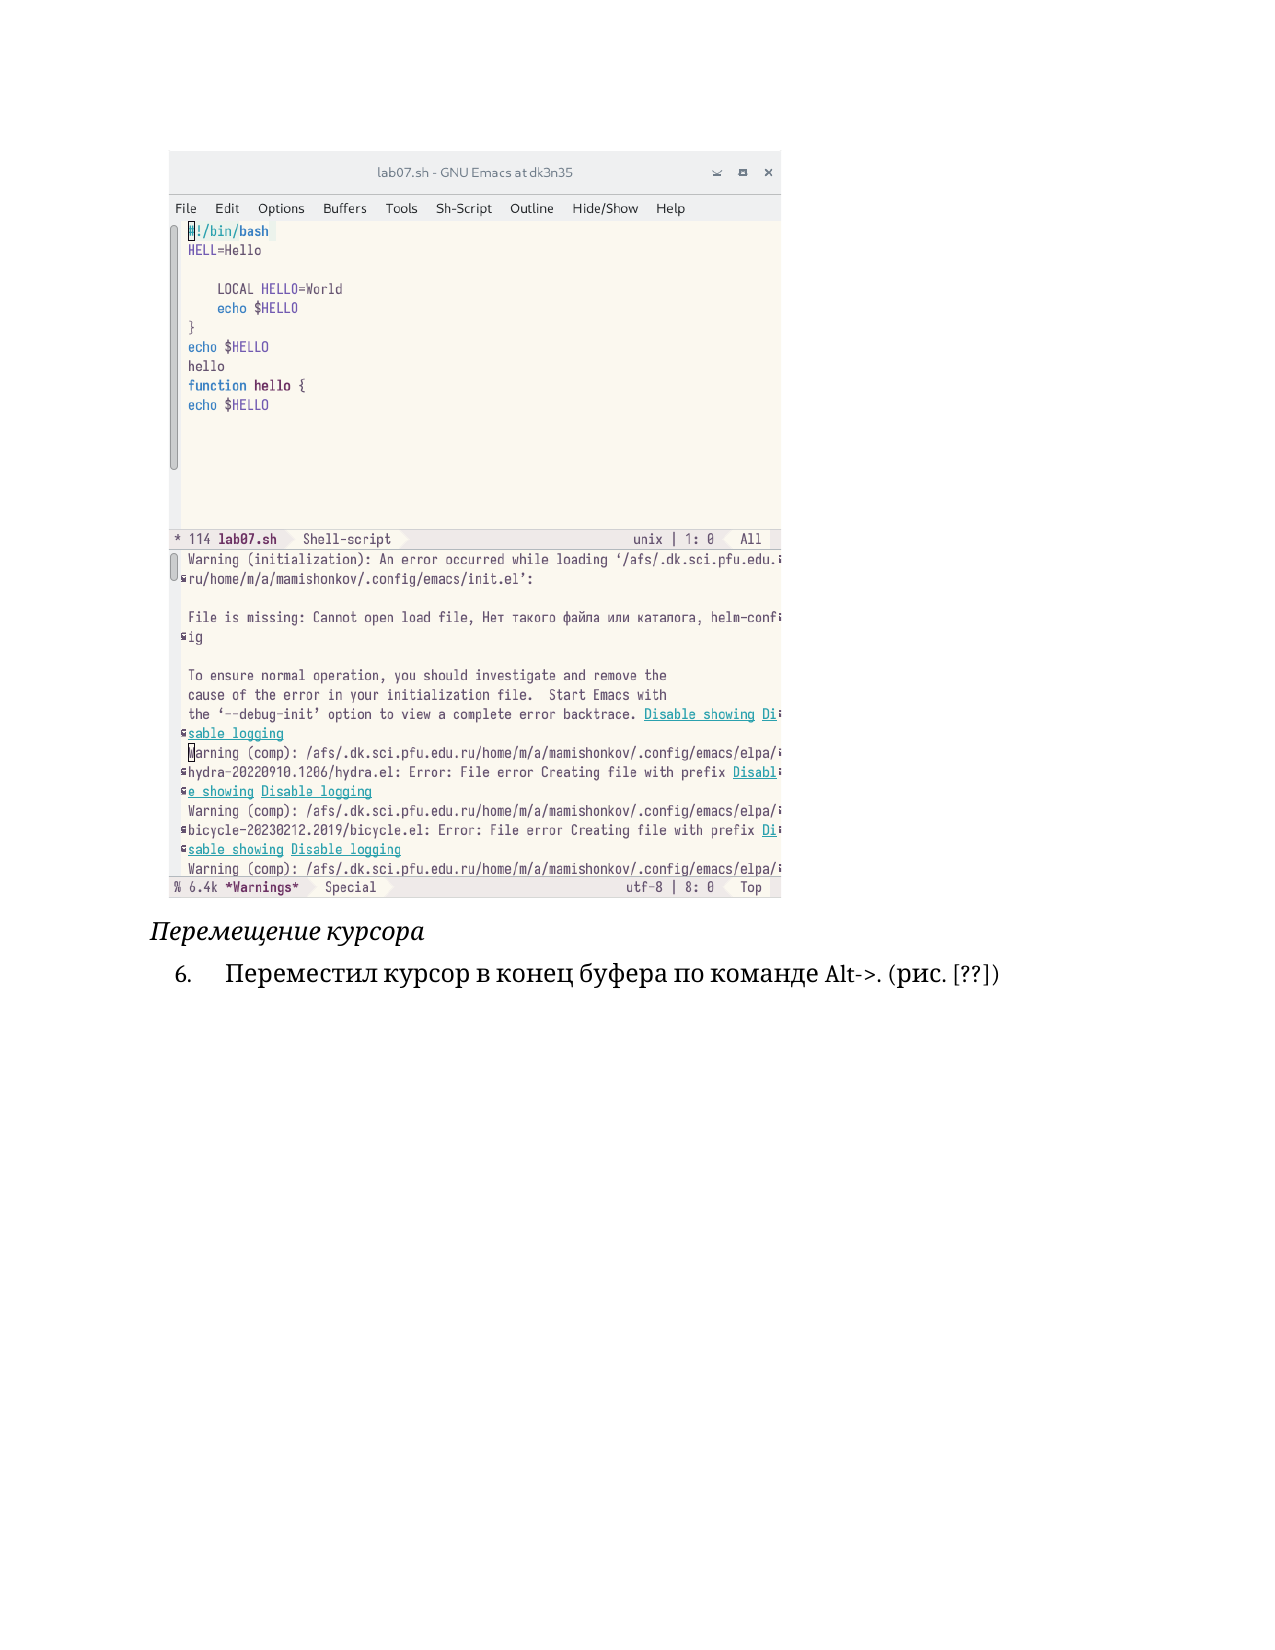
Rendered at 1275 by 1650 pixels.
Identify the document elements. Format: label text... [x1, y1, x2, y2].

picture [168, 150, 782, 898]
list Переместил курсор в конец буфера по команде Alt->. (рис. [??]) [175, 959, 1125, 988]
text Перемещение курсора [150, 918, 1125, 947]
